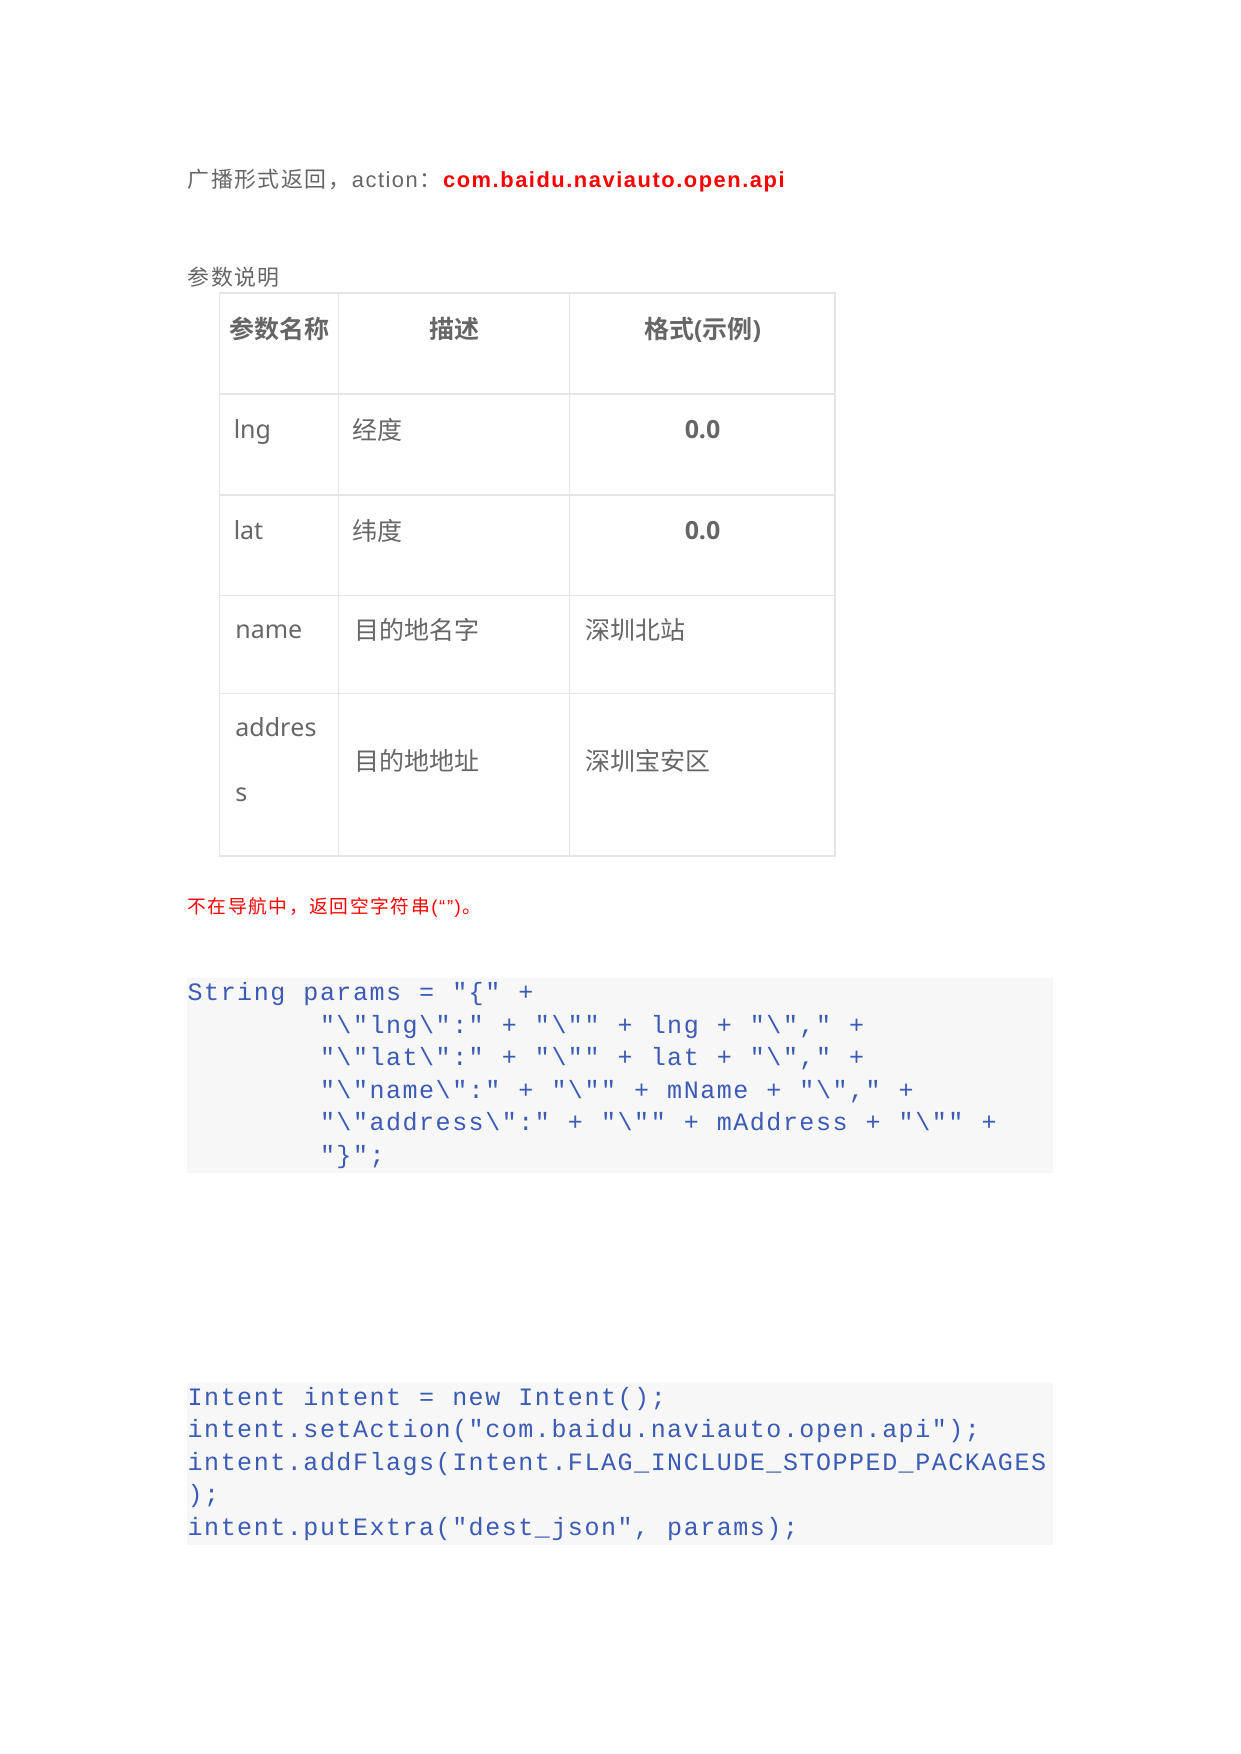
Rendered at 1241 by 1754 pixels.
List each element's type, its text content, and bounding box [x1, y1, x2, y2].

table_cell 目的地地址 [339, 694, 569, 855]
text String params = "{" + "\"lng\":" + "\"" + lng + "\"," + "\"lat\":" + "\"" + lat + "\"," + "\"name\":" + "\"" + mName + "\"," + "\"address\":" + "\"" + mAddress + "\"" + "}"; [187, 978, 1053, 1173]
table_header 格式(示例) [570, 294, 834, 393]
table_header 参数名称 [220, 294, 338, 393]
table_cell 目的地名字 [339, 596, 569, 693]
table_cell 深圳宝安区 [570, 694, 834, 855]
text 参数说明 [187, 259, 1053, 292]
table_cell lng [220, 395, 338, 494]
table_cell name [220, 596, 338, 693]
table_header 描述 [339, 294, 569, 393]
table_cell address [220, 694, 338, 855]
table_cell lat [220, 496, 338, 595]
table_cell 深圳北站 [570, 596, 834, 693]
table_cell 0.0 [570, 395, 834, 494]
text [187, 1382, 1053, 1545]
table_cell 0.0 [570, 496, 834, 595]
text 不在导航中，返回空字符串(“”)。 [187, 889, 1053, 922]
text 广播形式返回，action：com.baidu.naviauto.open.api [187, 162, 1053, 194]
table_cell 纬度 [339, 496, 569, 595]
table_cell 经度 [339, 395, 569, 494]
